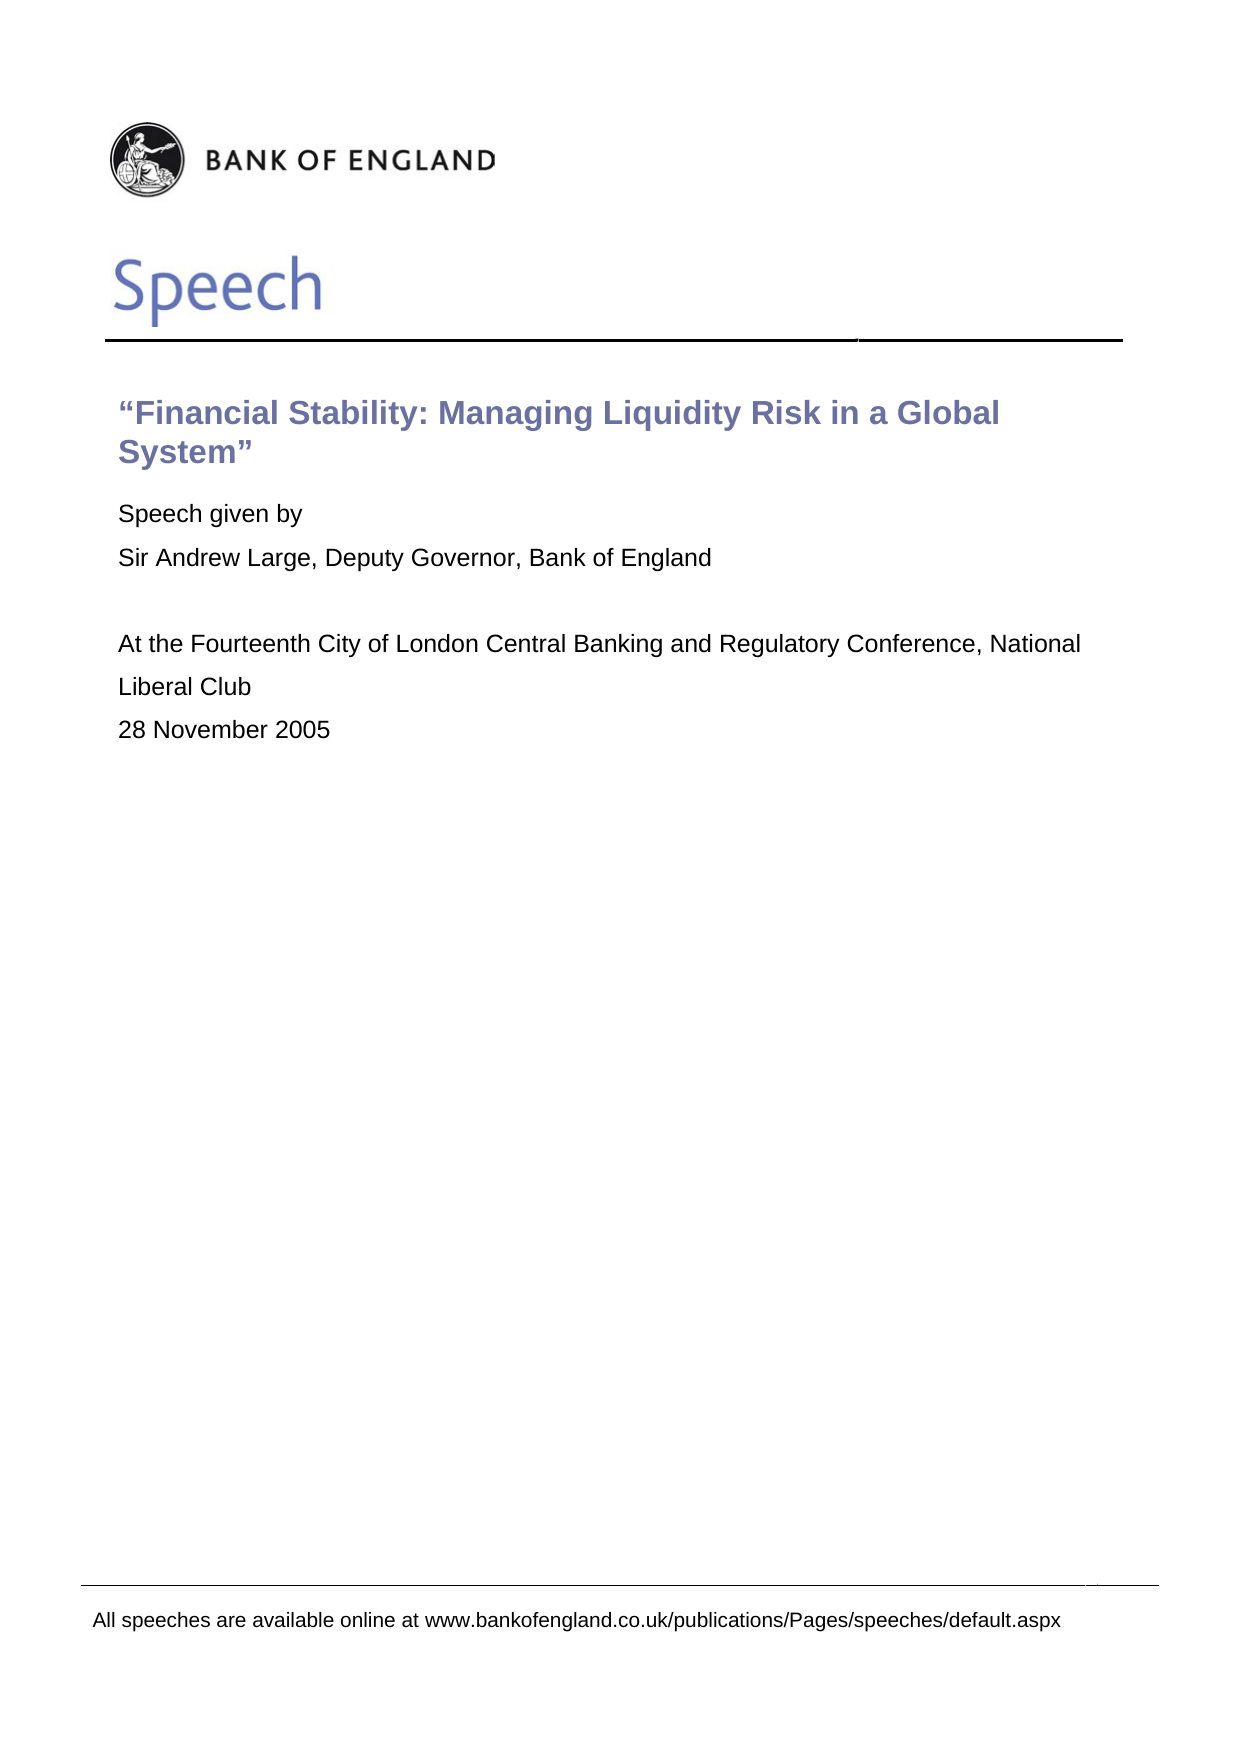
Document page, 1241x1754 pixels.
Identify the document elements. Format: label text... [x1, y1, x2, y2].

picture [110, 122, 495, 327]
text 28 November 2005 [118, 715, 1109, 744]
text “Financial Stability: Managing Liquidity Risk in a Global System” [118, 393, 1003, 470]
text At the Fourteenth City of London Central Banking and Regulatory Conference, National Liberal Club [118, 629, 1084, 701]
text All speeches are available online at www.bankofengland.co.uk/publications/Pages/speeches/default.aspx [92, 1608, 1109, 1632]
text Speech given by [118, 499, 1109, 528]
text Sir Andrew Large, Deputy Governor, Bank of England [118, 542, 1109, 571]
